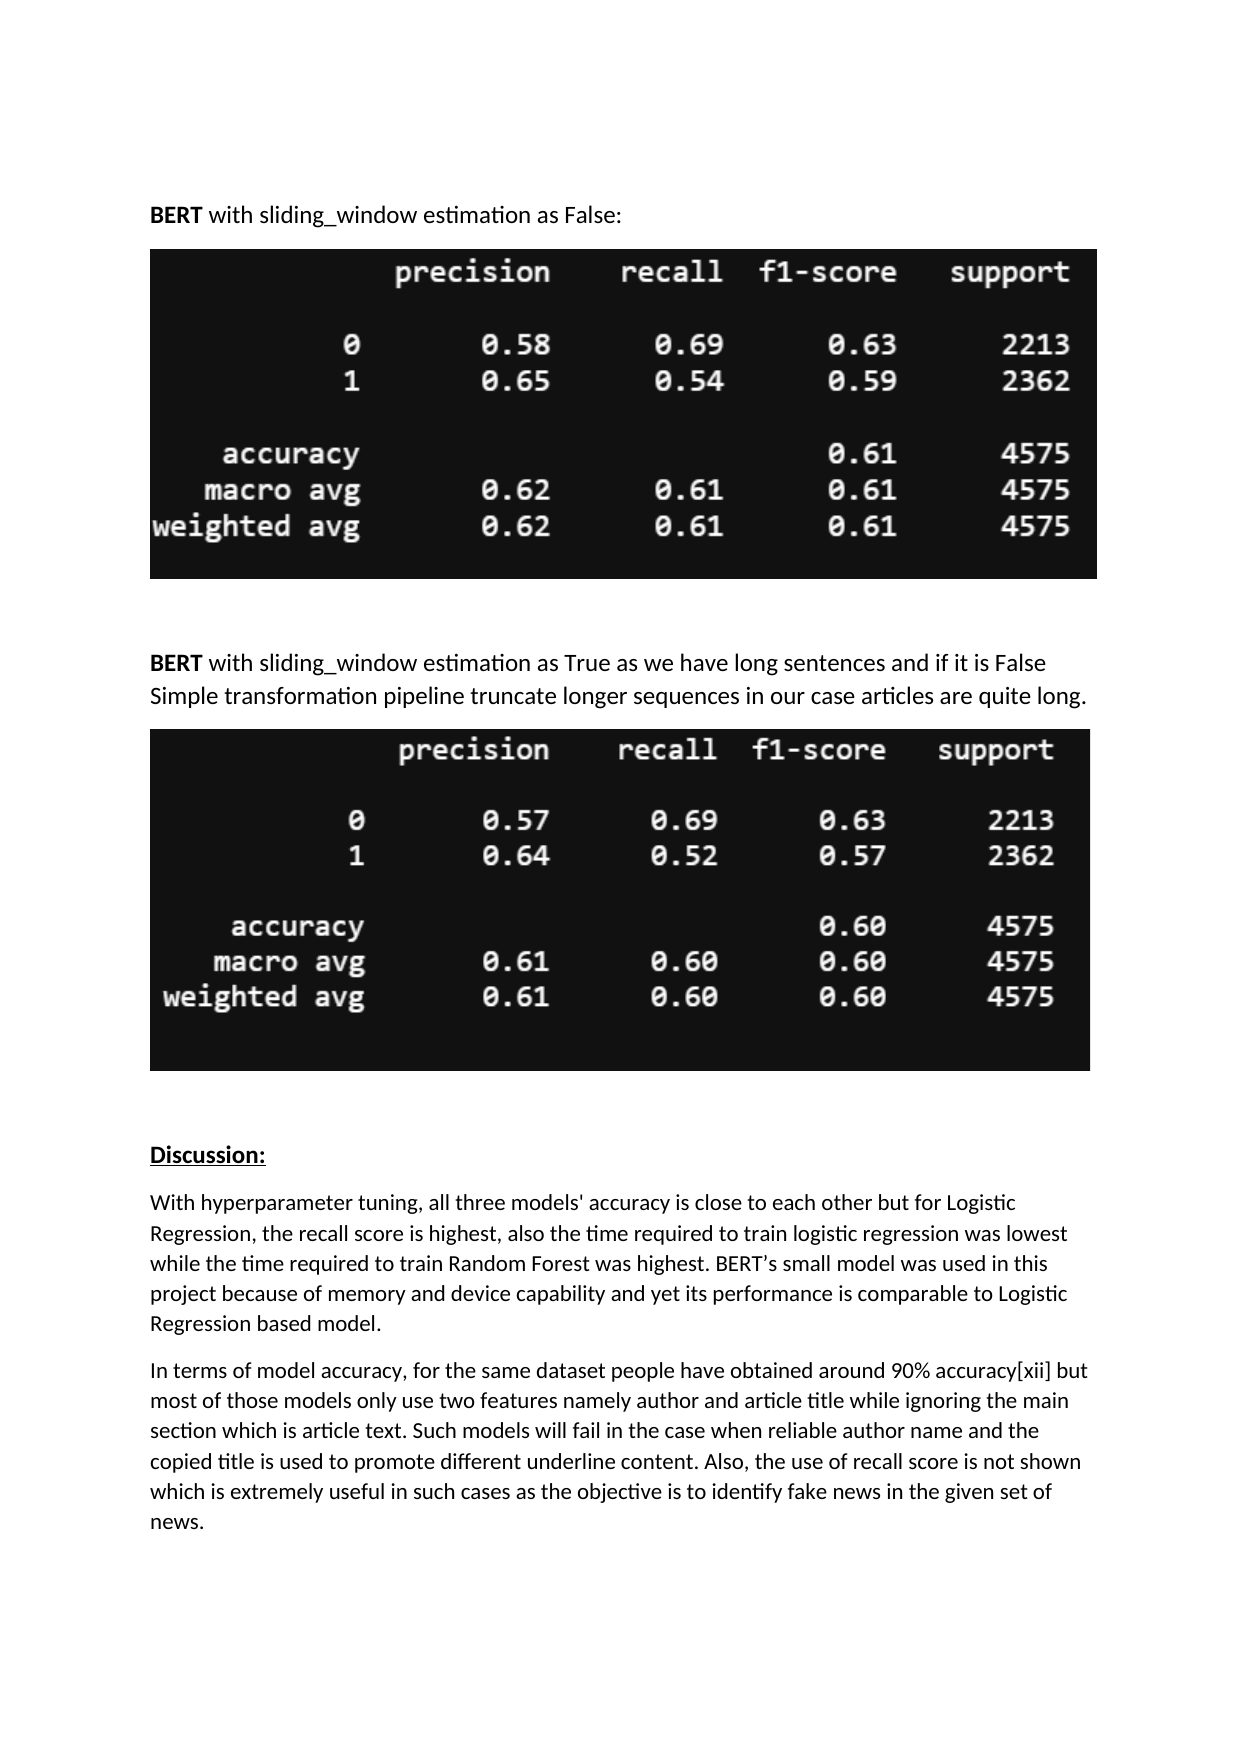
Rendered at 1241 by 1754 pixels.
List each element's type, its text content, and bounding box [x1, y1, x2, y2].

text In terms of model accuracy, for the same dataset people have obtained around 90% accuracy[xii] but most of those models only use two features namely author and article title while ignoring the main section which is article text. Such models will fail in the case when reliable author name and the copied title is used to promote different underline content. Also, the use of recall score is not shown which is extremely useful in such cases as the objective is to identify fake news in the given set of news. [150, 1356, 1090, 1535]
text Discussion: [150, 1139, 1090, 1169]
text With hyperparameter tuning, all three models' accuracy is close to each other but for Logistic Regression, the recall score is highest, also the time required to train logistic regression was lowest while the time required to train Random Forest was highest. BERT’s small model was used in this project because of memory and device capability and yet its performance is comparable to Logistic Regression based model. [150, 1188, 1090, 1337]
text BERT with sliding_window estimation as False: [150, 199, 1090, 230]
picture [150, 249, 1097, 579]
picture [150, 729, 1091, 1071]
text BERT with sliding_window estimation as True as we have long sentences and if it is False Simple transformation pipeline truncate longer sequences in our case articles are quite long. [150, 647, 1090, 711]
